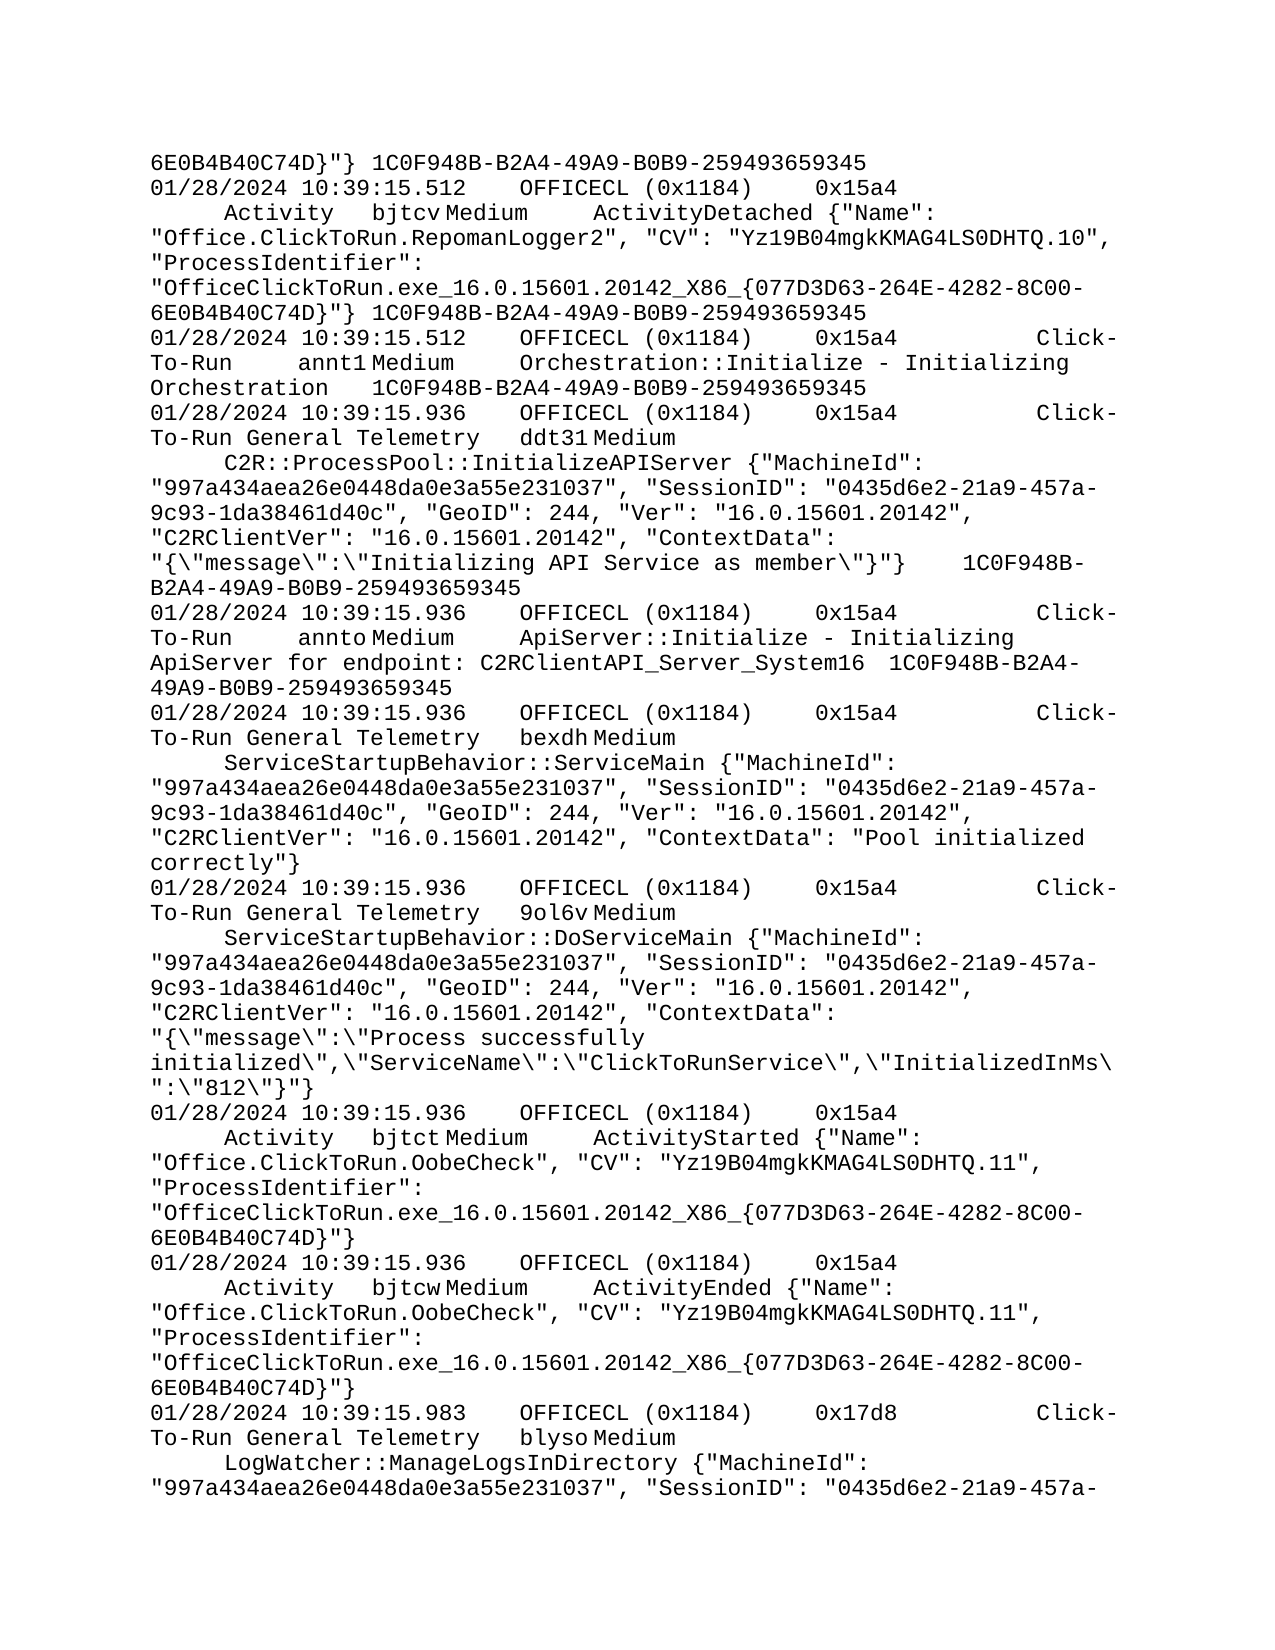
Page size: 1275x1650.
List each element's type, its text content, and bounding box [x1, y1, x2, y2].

text 01/28/2024 10:39:15.512 OFFICECL (0x1184) 0x15a4 Activity bjtcv Medium ActivityDetached {"Name": "Office.ClickToRun.RepomanLogger2", "CV": "Yz19B04mgkKMAG4LS0DHTQ.10", "ProcessIdentifier": "OfficeClickToRun.exe_16.0.15601.20142_X86_{077D3D63-264E-4282-8C00-6E0B4B40C74D}"} 1C0F948B-B2A4-49A9-B0B9-259493659345 [150, 175, 1125, 325]
text 01/28/2024 10:39:15.512 OFFICECL (0x1184) 0x15a4 Click-To-Run annt1 Medium Orchestration::Initialize - Initializing Orchestration 1C0F948B-B2A4-49A9-B0B9-259493659345 [150, 325, 1125, 400]
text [150, 150, 1125, 175]
text 01/28/2024 10:39:15.936 OFFICECL (0x1184) 0x15a4 Click-To-Run General Telemetry 9ol6v Medium ServiceStartupBehavior::DoServiceMain {"MachineId": "997a434aea26e0448da0e3a55e231037", "SessionID": "0435d6e2-21a9-457a-9c93-1da38461d40c", "GeoID": 244, "Ver": "16.0.15601.20142", "C2RClientVer": "16.0.15601.20142", "ContextData": "{\"message\":\"Process successfully initialized\",\"ServiceName\":\"ClickToRunService\",\"InitializedInMs\":\"812\"}"} [150, 875, 1125, 1100]
text 01/28/2024 10:39:15.936 OFFICECL (0x1184) 0x15a4 Click-To-Run annto Medium ApiServer::Initialize - Initializing ApiServer for endpoint: C2RClientAPI_Server_System16 1C0F948B-B2A4-49A9-B0B9-259493659345 [150, 600, 1125, 700]
text 01/28/2024 10:39:15.936 OFFICECL (0x1184) 0x15a4 Click-To-Run General Telemetry bexdh Medium ServiceStartupBehavior::ServiceMain {"MachineId": "997a434aea26e0448da0e3a55e231037", "SessionID": "0435d6e2-21a9-457a-9c93-1da38461d40c", "GeoID": 244, "Ver": "16.0.15601.20142", "C2RClientVer": "16.0.15601.20142", "ContextData": "Pool initialized correctly"} [150, 700, 1125, 875]
text 01/28/2024 10:39:15.936 OFFICECL (0x1184) 0x15a4 Activity bjtcw Medium ActivityEnded {"Name": "Office.ClickToRun.OobeCheck", "CV": "Yz19B04mgkKMAG4LS0DHTQ.11", "ProcessIdentifier": "OfficeClickToRun.exe_16.0.15601.20142_X86_{077D3D63-264E-4282-8C00-6E0B4B40C74D}"} [150, 1250, 1125, 1400]
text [150, 1400, 1125, 1500]
text 01/28/2024 10:39:15.936 OFFICECL (0x1184) 0x15a4 Activity bjtct Medium ActivityStarted {"Name": "Office.ClickToRun.OobeCheck", "CV": "Yz19B04mgkKMAG4LS0DHTQ.11", "ProcessIdentifier": "OfficeClickToRun.exe_16.0.15601.20142_X86_{077D3D63-264E-4282-8C00-6E0B4B40C74D}"} [150, 1100, 1125, 1250]
text 01/28/2024 10:39:15.936 OFFICECL (0x1184) 0x15a4 Click-To-Run General Telemetry ddt31 Medium C2R::ProcessPool::InitializeAPIServer {"MachineId": "997a434aea26e0448da0e3a55e231037", "SessionID": "0435d6e2-21a9-457a-9c93-1da38461d40c", "GeoID": 244, "Ver": "16.0.15601.20142", "C2RClientVer": "16.0.15601.20142", "ContextData": "{\"message\":\"Initializing API Service as member\"}"} 1C0F948B-B2A4-49A9-B0B9-259493659345 [150, 400, 1125, 600]
